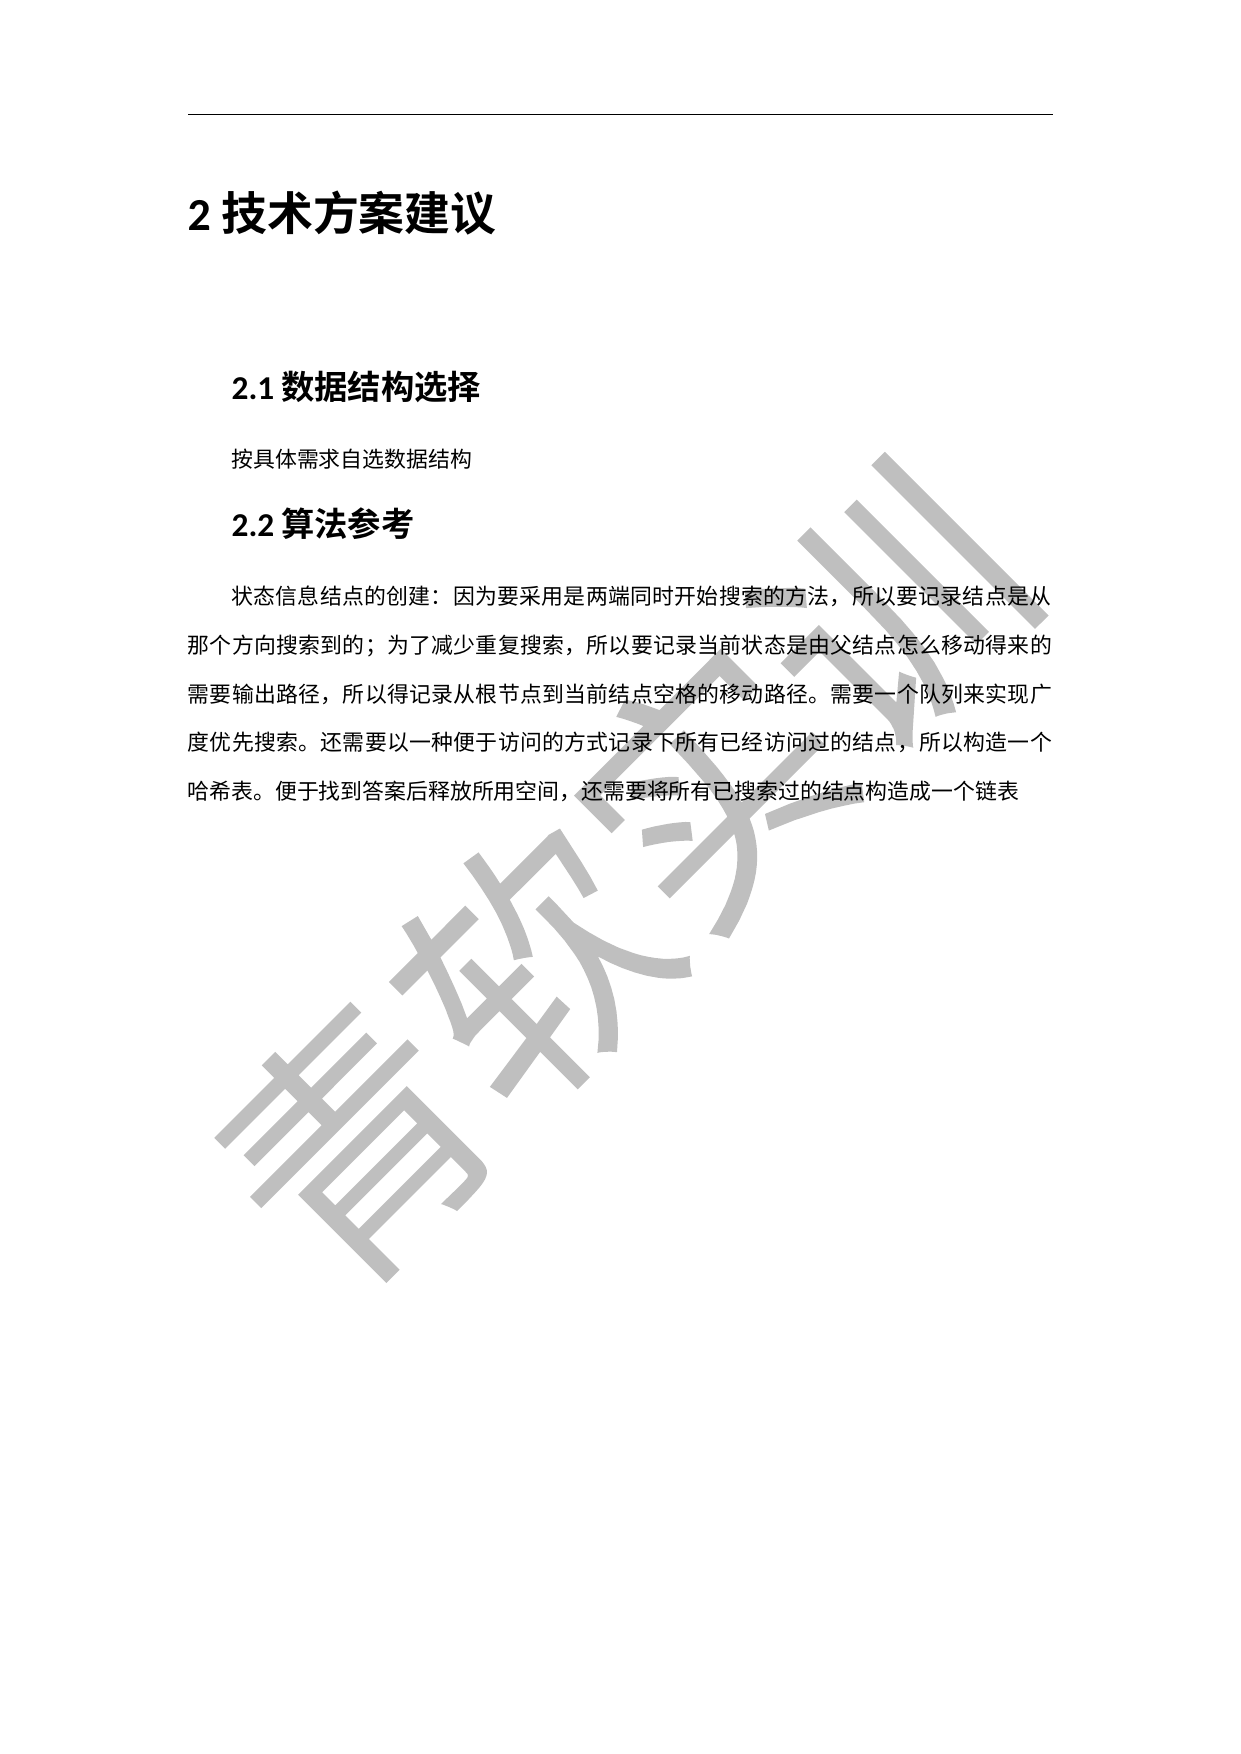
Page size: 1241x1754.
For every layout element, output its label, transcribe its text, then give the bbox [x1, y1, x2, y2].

text 状态信息结点的创建：因为要采用是两端同时开始搜索的方法，所以要记录结点是从那个方向搜索到的；为了减少重复搜索，所以要记录当前状态是由父结点怎么移动得来的；需要输出路径，所以得记录从根节点到当前结点空格的移动路径。需要一个队列来实现广度优先搜索。还需要以一种便于访问的方式记录下所有已经访问过的结点，所以构造一个哈希表。便于找到答案后释放所用空间，还需要将所有已搜索过的结点构造成一个链表 [187, 579, 1053, 806]
subtitle 2.1数据结构选择 [187, 352, 1053, 417]
subtitle 2.2算法参考 [187, 490, 1053, 555]
subtitle 2 技术方案建议 [187, 162, 1053, 259]
text 按具体需求自选数据结构 [187, 441, 1053, 474]
